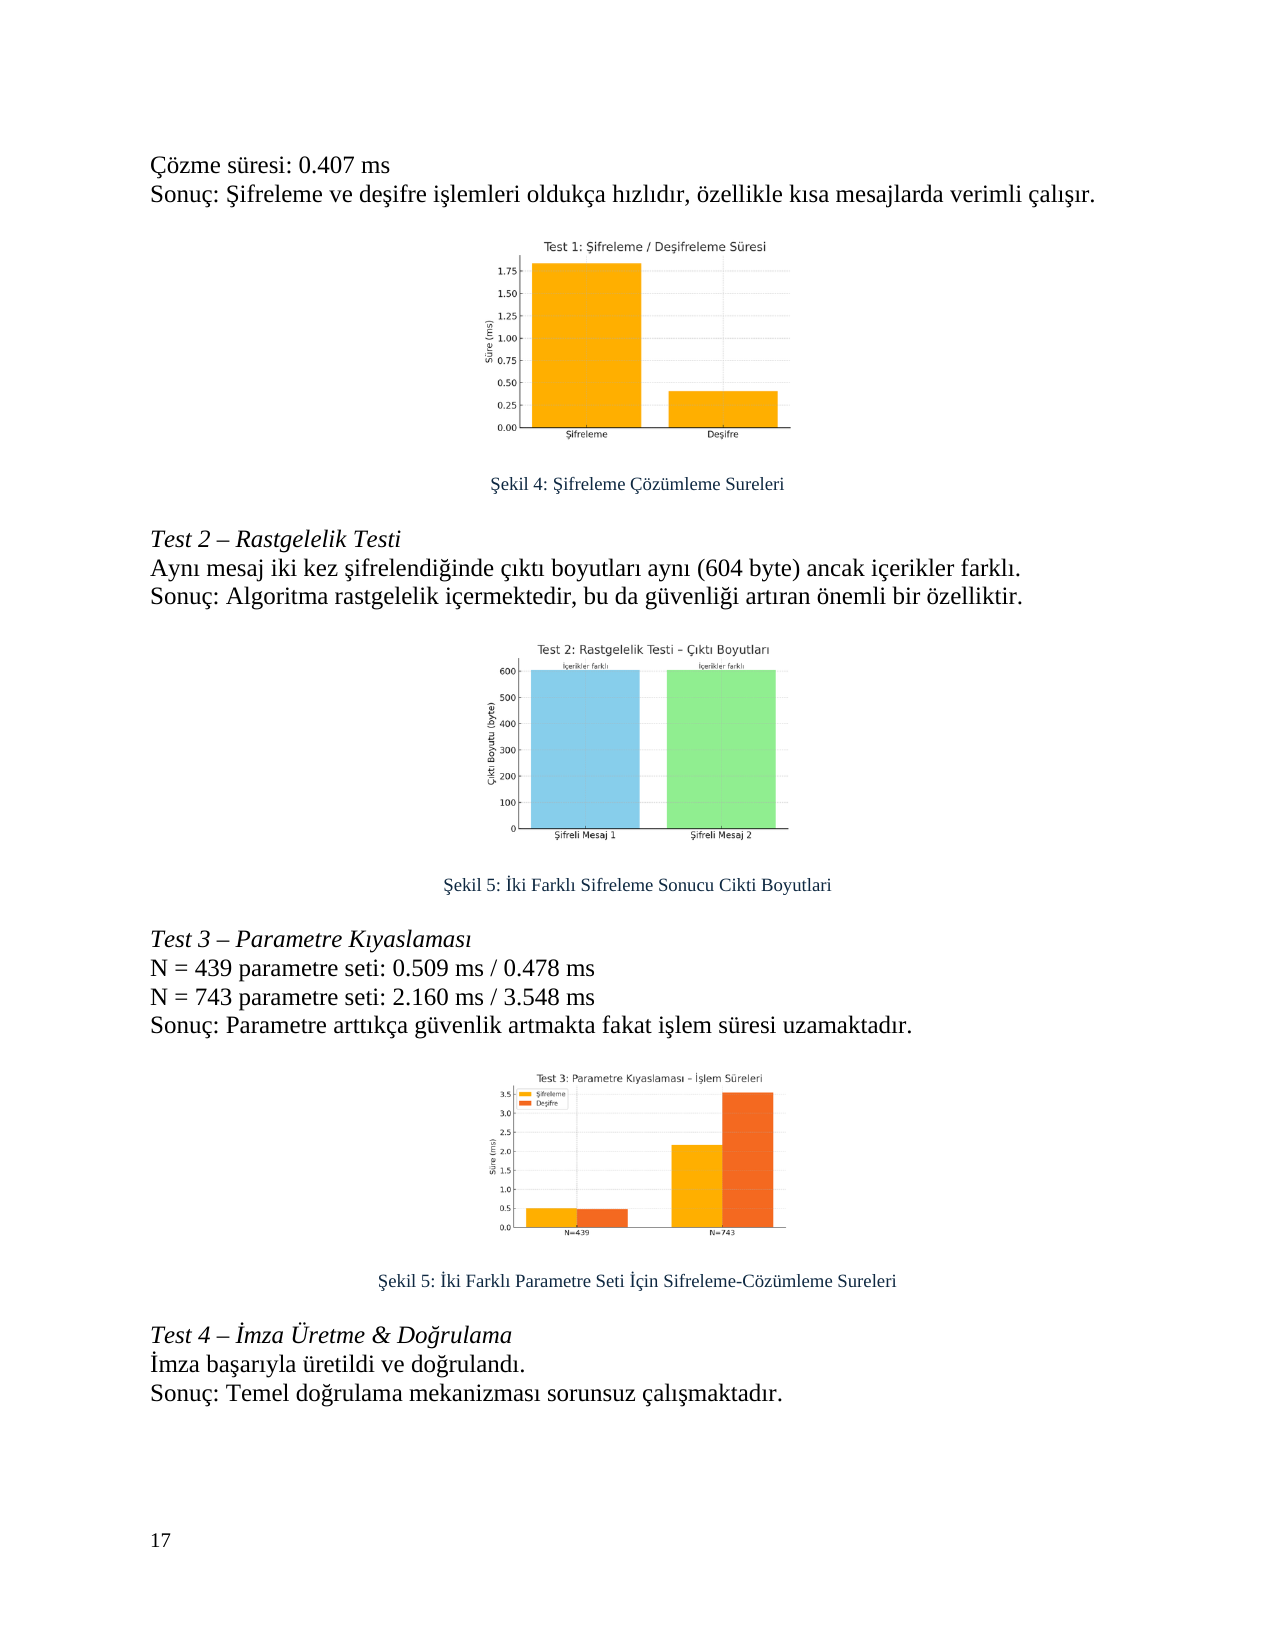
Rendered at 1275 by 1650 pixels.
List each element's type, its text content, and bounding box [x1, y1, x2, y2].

text Test 4 – İmza Üretme & Doğrulama İmza başarıyla üretildi ve doğrulandı. Sonuç: Temel doğrulama mekanizması sorunsuz çalışmaktadır. [150, 1320, 1125, 1406]
text Test 3 – Parametre Kıyaslaması N = 439 parametre seti: 0.509 ms / 0.478 ms N = 743 parametre seti: 2.160 ms / 3.548 ms Sonuç: Parametre arttıkça güvenlik artmakta fakat işlem süresi uzamaktadır. [150, 924, 1125, 1039]
text Şekil 5: İki Farklı Sifreleme Sonucu Cikti Boyutlari [150, 874, 1125, 895]
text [150, 150, 1125, 207]
picture [480, 236, 795, 444]
text Şekil 4: Şifreleme Çözümleme Sureleri [150, 473, 1125, 495]
picture [485, 1068, 790, 1241]
text Test 2 – Rastgelelik Testi Aynı mesaj iki kez şifrelendiğinde çıktı boyutları aynı (604 byte) ancak içerikler farklı. Sonuç: Algoritma rastgelelik içermektedir, bu da güvenliği artıran önemli bir özelliktir. [150, 524, 1125, 610]
picture [482, 639, 793, 845]
text Şekil 5: İki Farklı Parametre Seti İçin Sifreleme-Cözümleme Sureleri [150, 1269, 1125, 1291]
